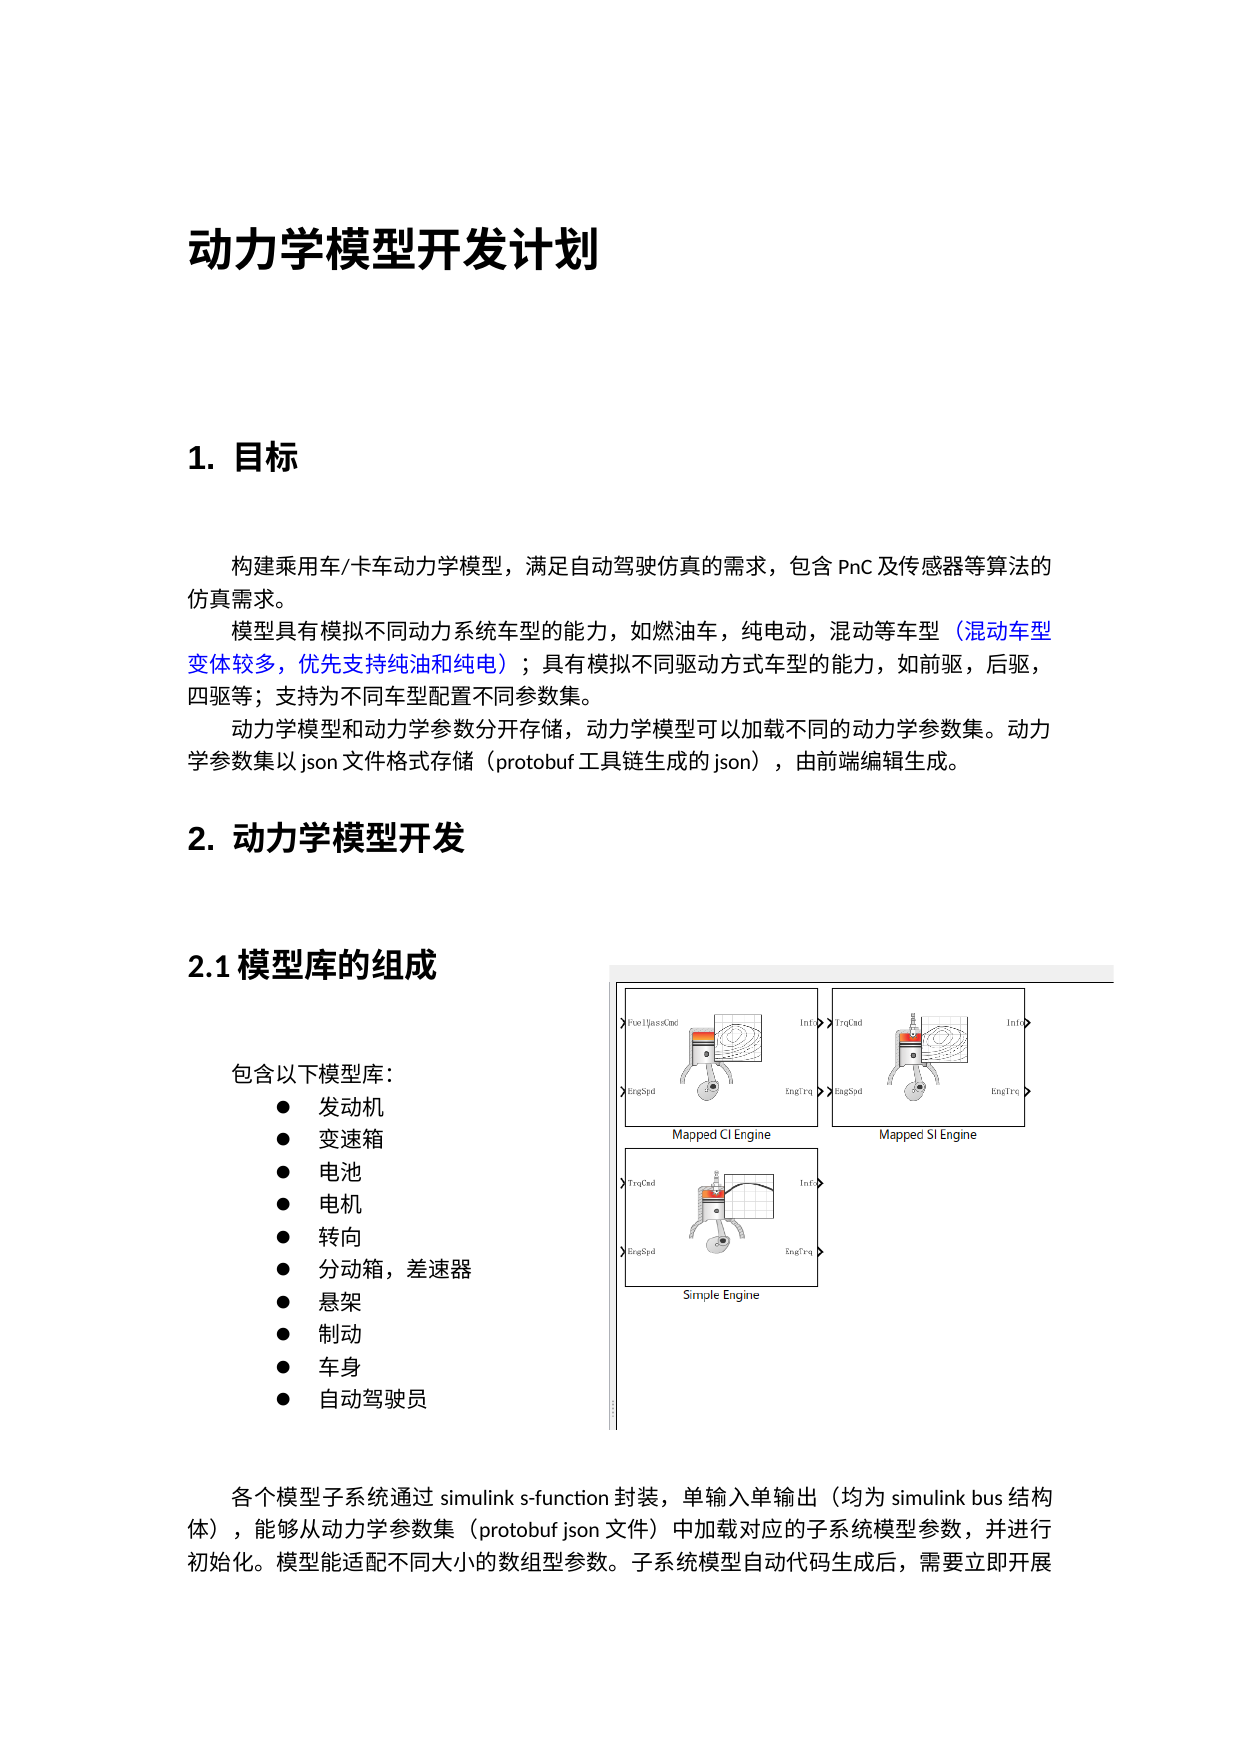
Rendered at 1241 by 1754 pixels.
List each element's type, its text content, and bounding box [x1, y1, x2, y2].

list 制动 [275, 1317, 609, 1349]
text 构建乘用车/卡车动力学模型，满足自动驾驶仿真的需求，包含PnC及传感器等算法的仿真需求。 [187, 549, 1053, 614]
subtitle 动力学模型开发 [187, 803, 1053, 868]
list 车身 [275, 1349, 609, 1382]
list 电池 [275, 1154, 609, 1187]
subtitle 2.1 模型库的组成 [187, 930, 1053, 995]
list 悬架 [275, 1284, 609, 1317]
list 变速箱 [275, 1122, 609, 1154]
list 分动箱，差速器 [275, 1252, 609, 1284]
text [187, 1479, 1053, 1577]
list 转向 [275, 1219, 609, 1252]
text 动力学模型和动力学参数分开存储，动力学模型可以加载不同的动力学参数集。动力学参数集以json文件格式存储（protobuf工具链生成的json），由前端编辑生成。 [187, 711, 1053, 776]
text 模型具有模拟不同动力系统车型的能力，如燃油车，纯电动，混动等车型（混动车型变体较多，优先支持纯油和纯电）；具有模拟不同驱动方式车型的能力，如前驱，后驱，四驱等；支持为不同车型配置不同参数集。 [187, 614, 1053, 711]
subtitle 动力学模型开发计划 [187, 197, 1053, 295]
list 发动机 [275, 1089, 609, 1122]
subtitle 目标 [187, 422, 1053, 487]
list 自动驾驶员 [275, 1382, 609, 1414]
picture [609, 965, 1114, 1430]
text 包含以下模型库： [187, 1057, 609, 1089]
list 电机 [275, 1187, 609, 1219]
